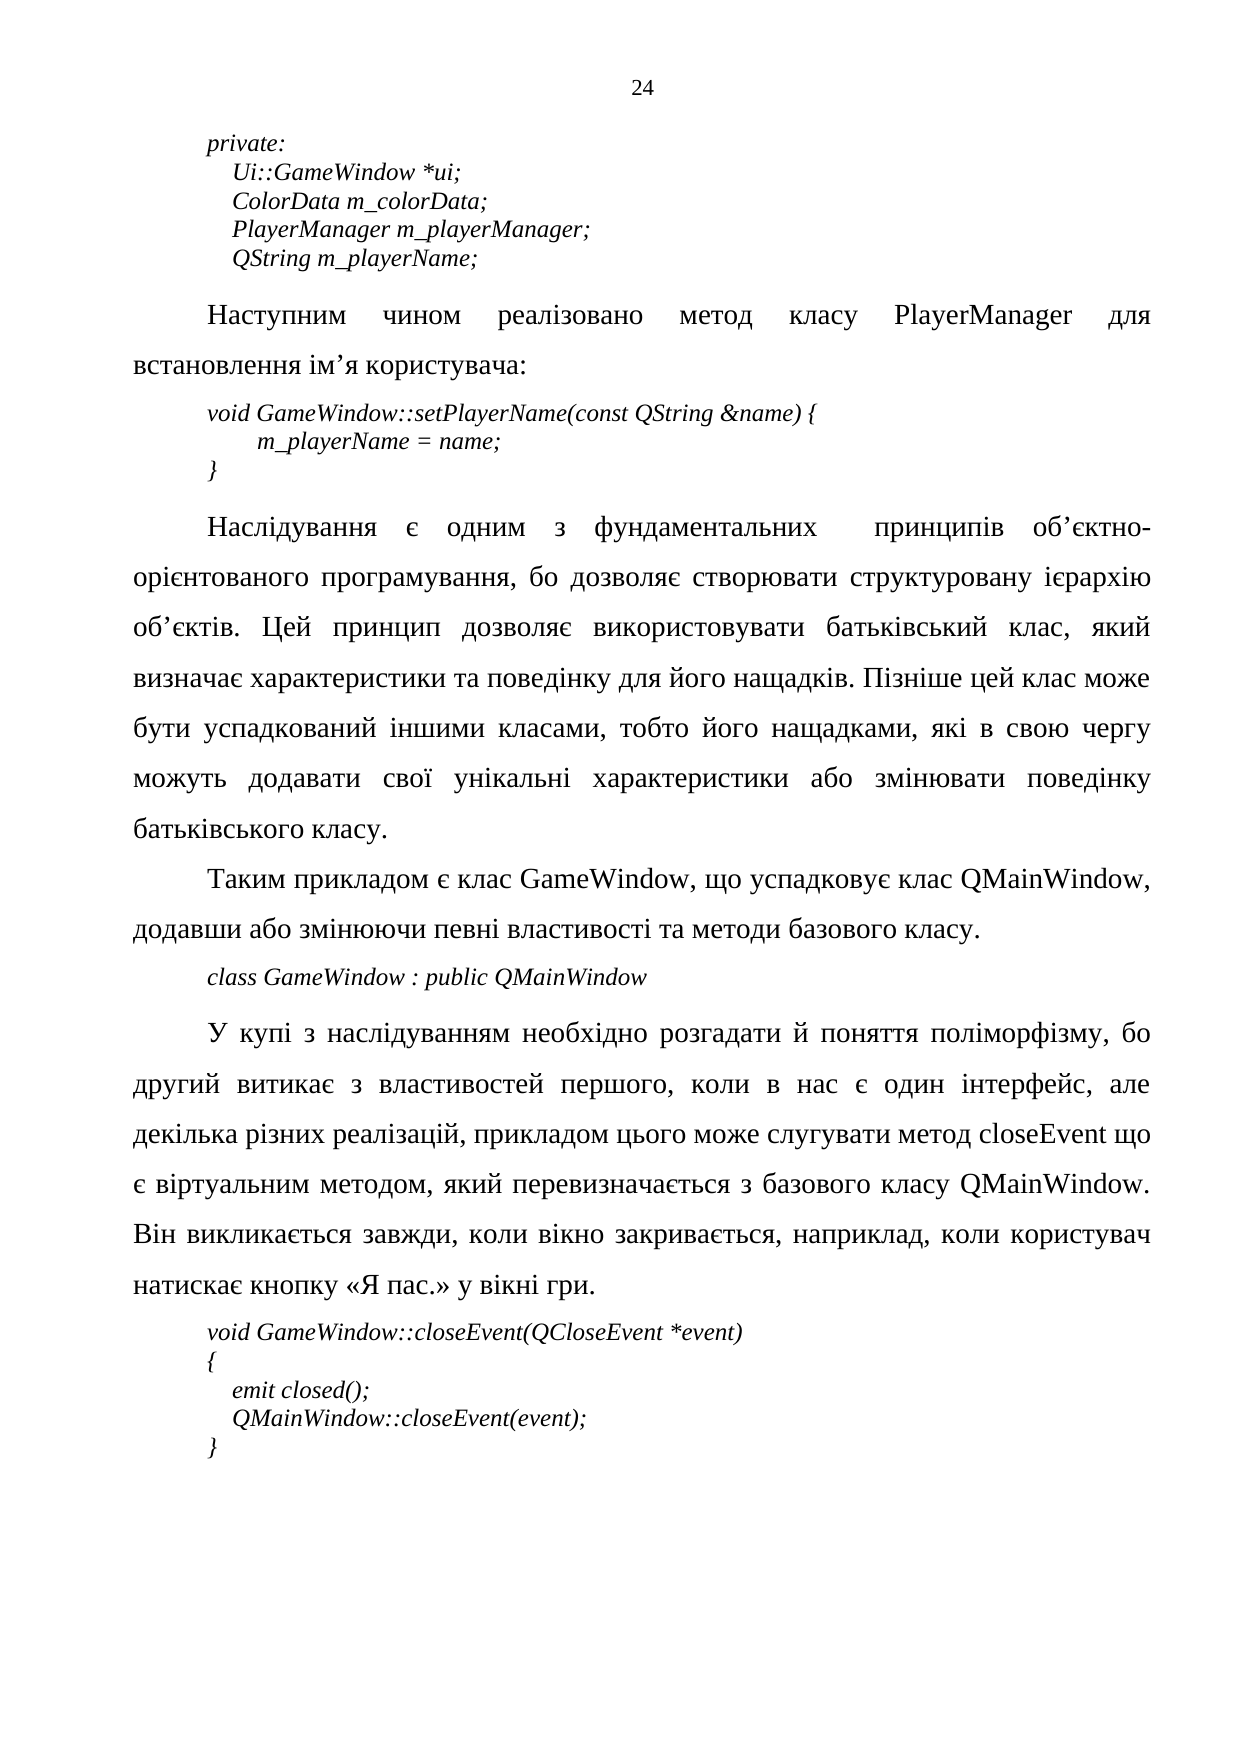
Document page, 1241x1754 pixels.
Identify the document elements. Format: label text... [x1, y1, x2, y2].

text } [133, 455, 1152, 484]
text Наступним чином реалізовано метод класу PlayerManager для встановлення ім’я користувача: [133, 297, 1152, 381]
text { [133, 1346, 1152, 1375]
text QString m_playerName; [133, 243, 1152, 272]
text QMainWindow::closeEvent(event); [133, 1403, 1152, 1432]
text void GameWindow::closeEvent(QCloseEvent *event) [133, 1317, 1152, 1346]
text Таким прикладом є клас GameWindow, що успадковує клас QMainWindow, додавши або змінюючи певні властивості та методи базового класу. [133, 861, 1152, 945]
text PlayerManager m_playerManager; [133, 214, 1152, 243]
text void GameWindow::setPlayerName(const QString &name) { [133, 398, 1152, 426]
text Ui::GameWindow *ui; [133, 157, 1152, 186]
text Наслідування є одним з фундаментальних принципів об’єктно-орієнтованого програмування, бо дозволяє створювати структуровану ієрархію об’єктів. Цей принцип дозволяє використовувати батьківський клас, який визначає характеристики та поведінку для його нащадків. Пізніше цей клас може бути успадкований іншими класами, тобто його нащадками, які в свою чергу можуть додавати свої унікальні характеристики або змінювати поведінку батьківського класу. [133, 509, 1152, 844]
text class GameWindow : public QMainWindow [133, 962, 1152, 990]
text m_playerName = name; [133, 426, 1152, 455]
text ColorData m_colorData; [133, 186, 1152, 214]
text } [133, 1432, 1152, 1461]
text У купі з наслідуванням необхідно розгадати й поняття поліморфізму, бо другий витикає з властивостей першого, коли в нас є один інтерфейс, але декілька різних реалізацій, прикладом цього може слугувати метод closeEvent що є віртуальним методом, який перевизначається з базового класу QMainWindow. Він викликається завжди, коли вікно закривається, наприклад, коли користувач натискає кнопку «Я пас.» у вікні гри. [133, 1015, 1152, 1301]
text emit closed(); [133, 1375, 1152, 1403]
text private: [133, 128, 1152, 157]
